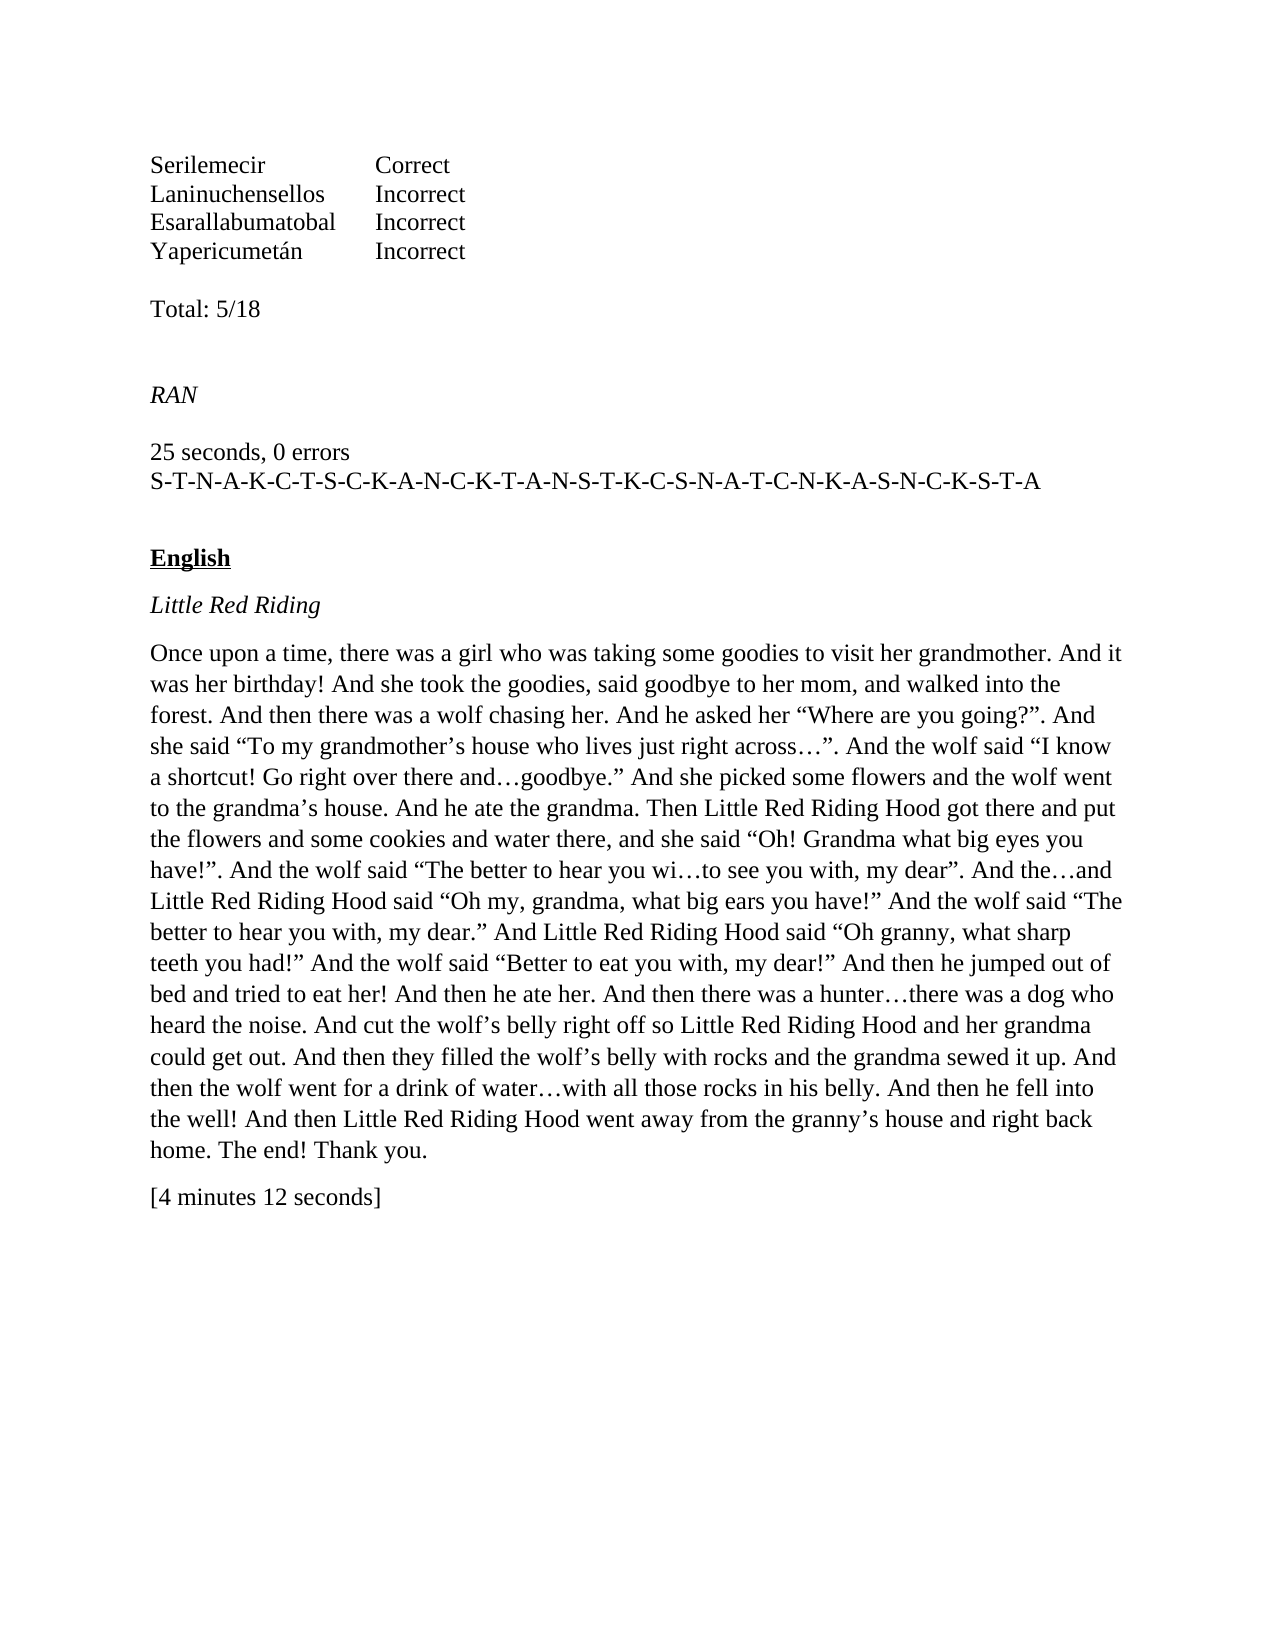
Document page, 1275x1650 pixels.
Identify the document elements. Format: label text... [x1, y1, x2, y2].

text RAN [150, 380, 1125, 409]
text Little Red Riding [150, 590, 1125, 619]
text Esarallabumatobal Incorrect [150, 207, 1125, 236]
text 25 seconds, 0 errors [150, 437, 1125, 466]
text Laninuchensellos Incorrect [150, 179, 1125, 207]
text Serilemecir Correct [150, 150, 1125, 179]
text [4 minutes 12 seconds] [150, 1182, 1125, 1211]
text Total: 5/18 [150, 294, 1125, 322]
text Once upon a time, there was a girl who was taking some goodies to visit her grandmother. And it was her birthday! And she took the goodies, said goodbye to her mom, and walked into the forest. And then there was a wolf chasing her. And he asked her “Where are you going?”. And she said “To my grandmother’s house who lives just right across…”. And the wolf said “I know a shortcut! Go right over there and…goodbye.” And she picked some flowers and the wolf went to the grandma’s house. And he ate the grandma. Then Little Red Riding Hood got there and put the flowers and some cookies and water there, and she said “Oh! Grandma what big eyes you have!”. And the wolf said “The better to hear you wi…to see you with, my dear”. And the…and Little Red Riding Hood said “Oh my, grandma, what big ears you have!” And the wolf said “The better to hear you with, my dear.” And Little Red Riding Hood said “Oh granny, what sharp teeth you had!” And the wolf said “Better to eat you with, my dear!” And then he jumped out of bed and tried to eat her! And then he ate her. And then there was a hunter…there was a dog who heard the noise. And cut the wolf’s belly right off so Little Red Riding Hood and her grandma could get out. And then they filled the wolf’s belly with rocks and the grandma sewed it up. And then the wolf went for a drink of water…with all those rocks in his belly. And then he fell into the well! And then Little Red Riding Hood went away from the granny’s house and right back home. The end! Thank you. [150, 638, 1125, 1163]
text S-T-N-A-K-C-T-S-C-K-A-N-C-K-T-A-N-S-T-K-C-S-N-A-T-C-N-K-A-S-N-C-K-S-T-A [150, 466, 1125, 495]
text English [150, 543, 1125, 571]
text Yapericumetán Incorrect [150, 236, 1125, 265]
